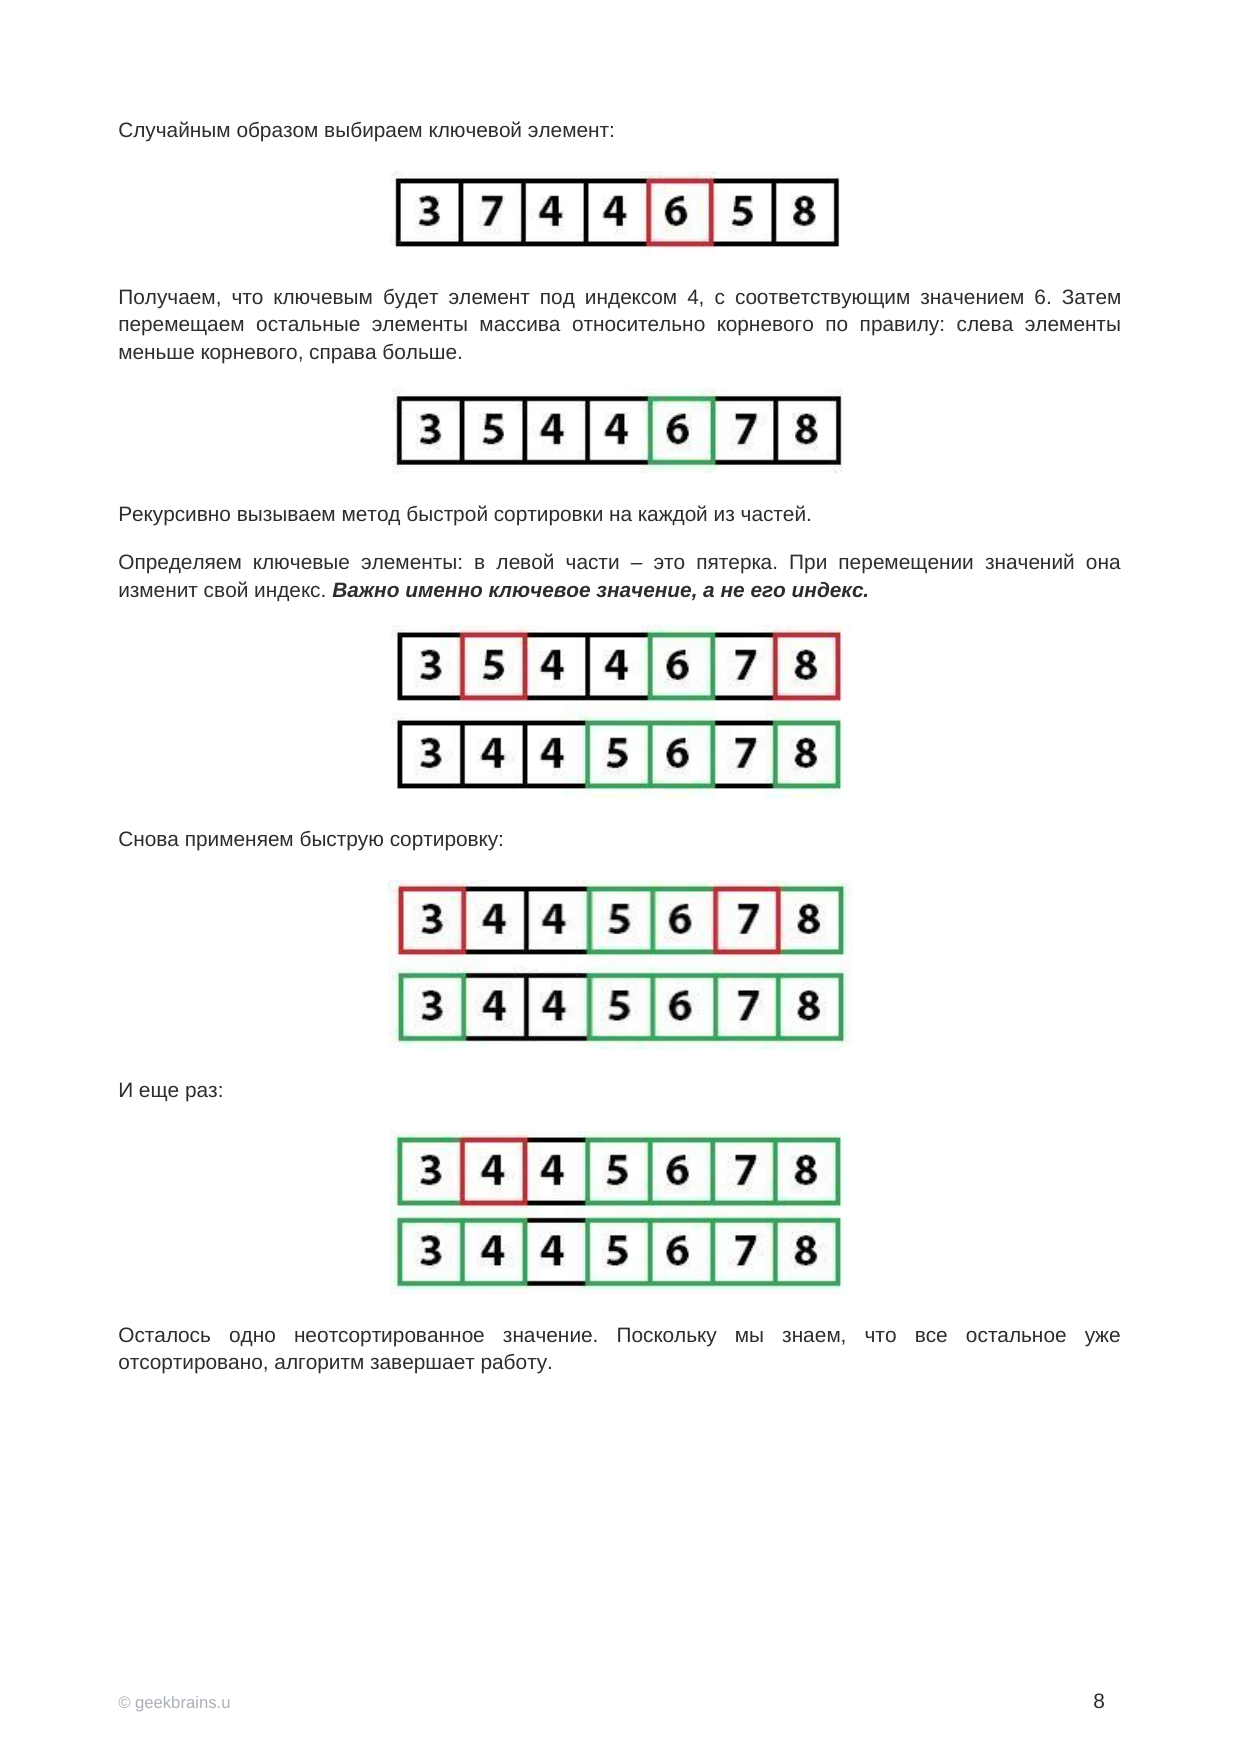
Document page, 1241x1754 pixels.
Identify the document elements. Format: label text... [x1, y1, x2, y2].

text Получаем, что ключевым будет элемент под индексом 4, с соответствующим значением 6. Затем перемещаем остальные элементы массива относительно корневого по правилу: слева элементы меньше корневого, справа больше. [118, 285, 1122, 364]
picture [390, 625, 850, 798]
text Рекурсивно вызываем метод быстрой сортировки на каждой из частей. [118, 502, 1122, 526]
picture [392, 388, 849, 473]
picture [390, 171, 850, 256]
text Определяем ключевые элементы: в левой части – это пятерка. При перемещении значений она изменит свой индекс. Важно именно ключевое значение, а не его индекс. [118, 550, 1122, 601]
text Осталось одно неотсортированное значение. Поскольку мы знаем, что все остальное уже отсортировано, алгоритм завершает работу. [118, 1323, 1122, 1374]
picture [390, 1131, 850, 1294]
text И еще раз: [118, 1078, 1122, 1102]
picture [388, 880, 853, 1049]
text Снова применяем быструю сортировку: [118, 827, 1122, 851]
text Случайным образом выбираем ключевой элемент: [118, 118, 1122, 142]
